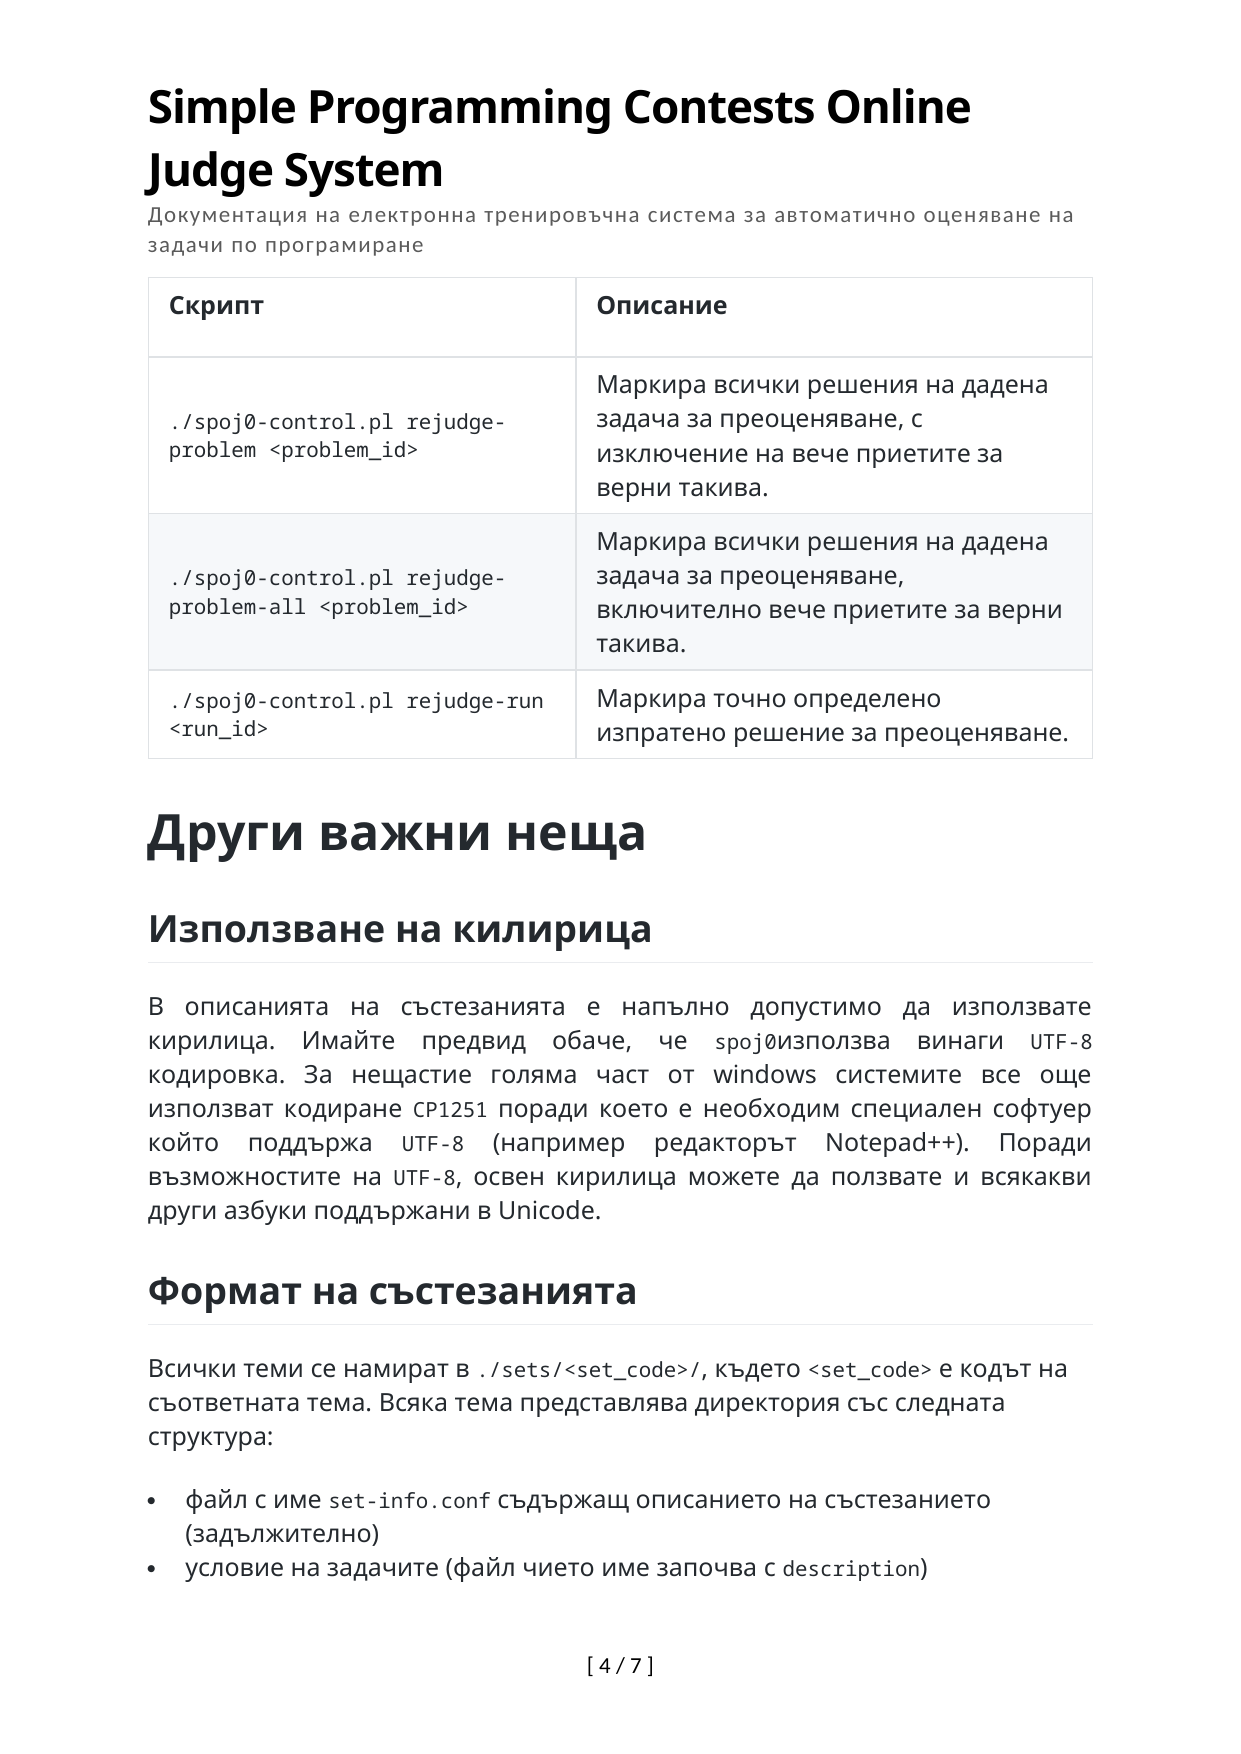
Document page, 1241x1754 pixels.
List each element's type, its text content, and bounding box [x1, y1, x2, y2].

table_cell Маркира всички решения на дадена задача за преоценяване, с изключение на вече приетите за верни такива. [577, 358, 1092, 513]
text Използване на килирица [148, 902, 1093, 962]
table_cell Маркира всички решения на дадена задача за преоценяване, включително вече приетите за верни такива. [577, 514, 1092, 669]
table_cell ./spoj0-control.pl rejudge-problem-all <problem_id> [149, 514, 575, 669]
table_header Описание [577, 278, 1092, 356]
table_cell ./spoj0-control.pl rejudge-problem <problem_id> [149, 358, 575, 513]
table_cell Маркира точно определено изпратено решение за преоценяване. [577, 671, 1092, 758]
list файл с име set-info.conf съдържащ описанието на състезанието (задължително) [148, 1482, 1093, 1550]
text В описанията на състезанията е напълно допустимо да използвате кирилица. Имайте предвид обаче, че spoj0използва винаги UTF-8 кодировка. За нещастие голяма част от windows системите все още използват кодиране CP1251 поради което е необходим специален софтуер който поддържа UTF-8 (например редакторът Notepad++). Поради възможностите на UTF-8, освен кирилица можете да ползвате и всякакви други азбуки поддържани в Unicode. [148, 988, 1093, 1227]
text Други важни неща [148, 797, 1093, 865]
text Формат на състезанията [148, 1264, 1093, 1324]
table_header Скрипт [149, 278, 575, 356]
list условие на задачите (файл чието име започва с description) [148, 1550, 1093, 1584]
text Всички теми се намират в ./sets/<set_code>/, където <set_code> е кодът на съответната тема. Всяка тема представлява директория със следната структура: [148, 1350, 1093, 1452]
table_cell ./spoj0-control.pl rejudge-run <run_id> [149, 671, 575, 758]
